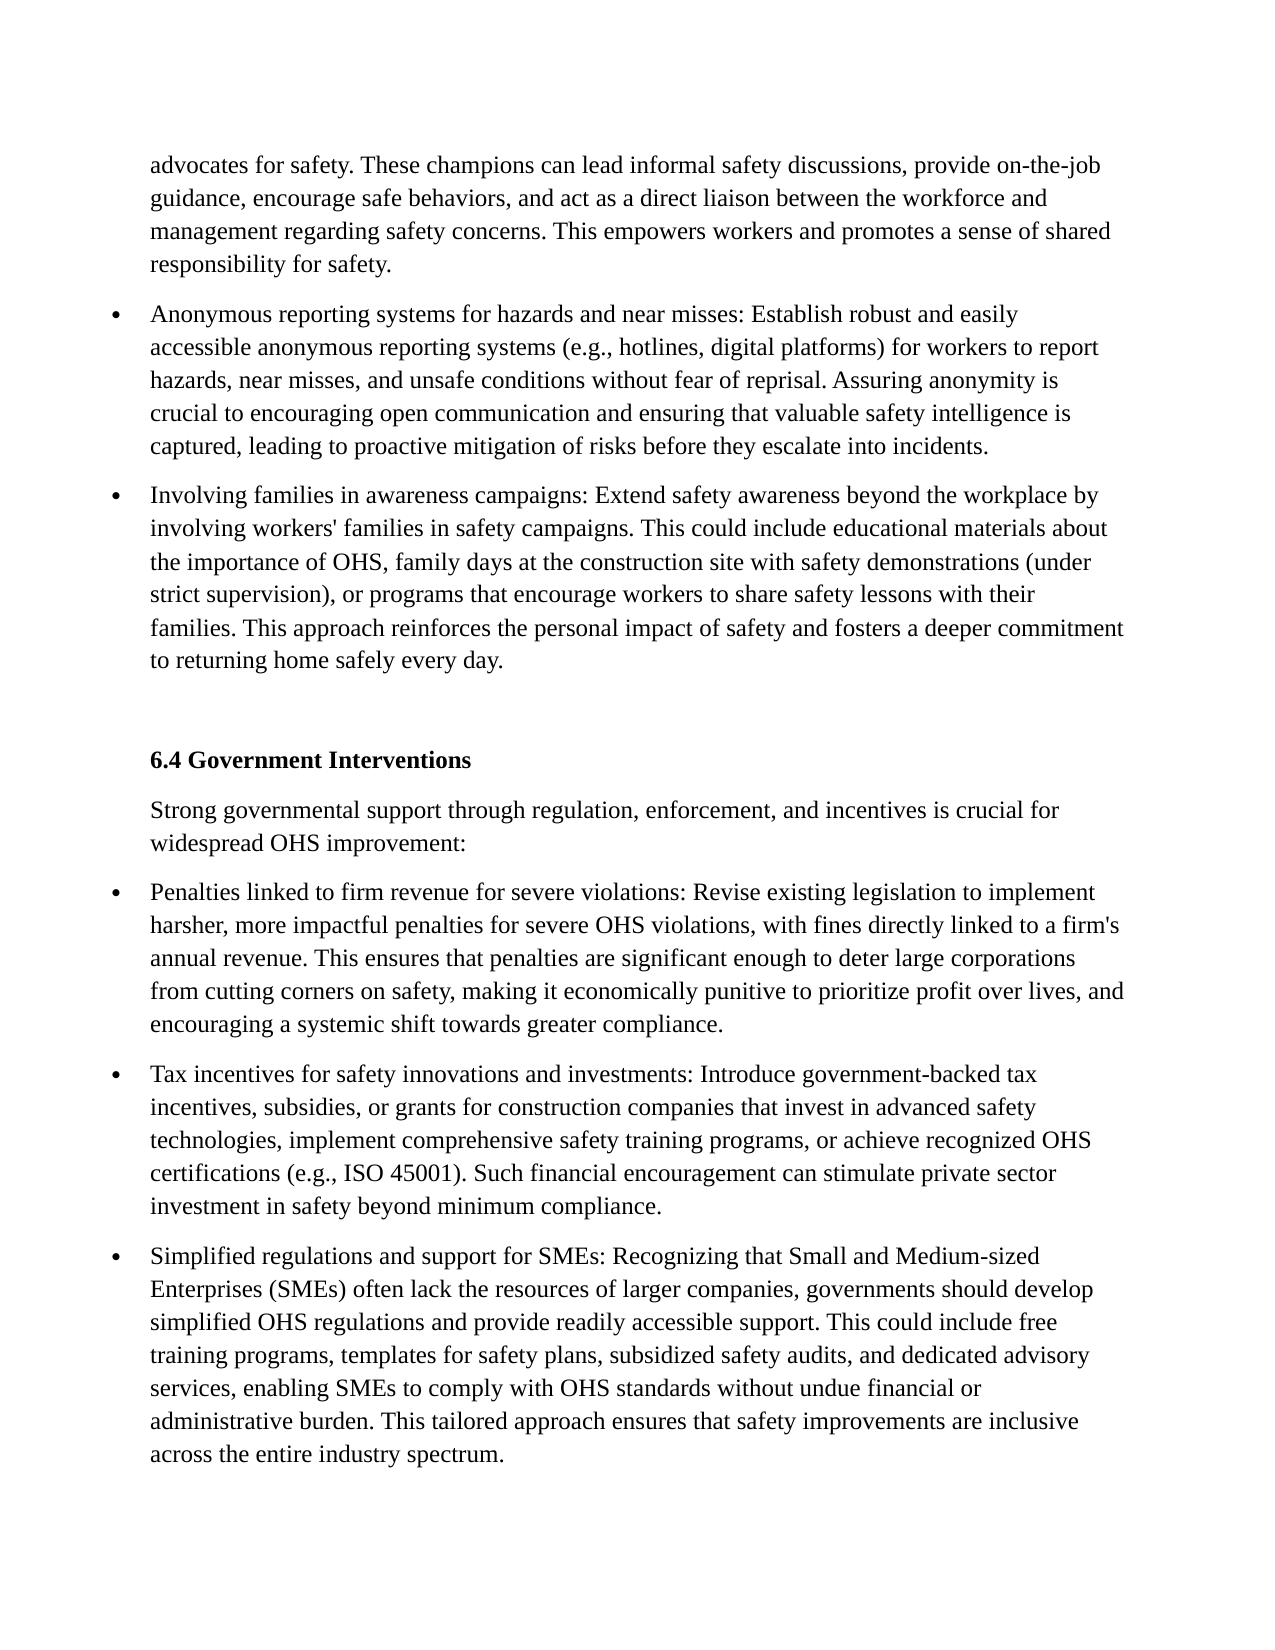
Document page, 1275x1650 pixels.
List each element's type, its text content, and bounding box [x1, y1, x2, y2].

list Anonymous reporting systems for hazards and near misses: Establish robust and easily accessible anonymous reporting systems (e.g., hotlines, digital platforms) for workers to report hazards, near misses, and unsafe conditions without fear of reprisal. Assuring anonymity is crucial to encouraging open communication and ensuring that valuable safety intelligence is captured, leading to proactive mitigation of risks before they escalate into incidents. [112, 299, 1125, 459]
list Penalties linked to firm revenue for severe violations: Revise existing legislation to implement harsher, more impactful penalties for severe OHS violations, with fines directly linked to a firm's annual revenue. This ensures that penalties are significant enough to deter large corporations from cutting corners on safety, making it economically punitive to prioritize profit over lives, and encouraging a systemic shift towards greater compliance. [112, 877, 1125, 1038]
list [112, 150, 1125, 278]
text Strong governmental support through regulation, enforcement, and incentives is crucial for widespread OHS improvement: [150, 795, 1125, 856]
list Involving families in awareness campaigns: Extend safety awareness beyond the workplace by involving workers' families in safety campaigns. This could include educational materials about the importance of OHS, family days at the construction site with safety demonstrations (under strict supervision), or programs that encourage workers to share safety lessons with their families. This approach reinforces the personal impact of safety and fosters a deeper commitment to returning home safely every day. [112, 481, 1125, 674]
list Simplified regulations and support for SMEs: Recognizing that Small and Medium-sized Enterprises (SMEs) often lack the resources of larger companies, governments should develop simplified OHS regulations and provide readily accessible support. This could include free training programs, templates for safety plans, subsidized safety audits, and dedicated advisory services, enabling SMEs to comply with OHS standards without undue financial or administrative burden. This tailored approach ensures that safety improvements are inclusive across the entire industry spectrum. [112, 1241, 1125, 1468]
list Tax incentives for safety innovations and investments: Introduce government-backed tax incentives, subsidies, or grants for construction companies that invest in advanced safety technologies, implement comprehensive safety training programs, or achieve recognized OHS certifications (e.g., ISO 45001). Such financial encouragement can stimulate private sector investment in safety beyond minimum compliance. [112, 1059, 1125, 1220]
text 6.4 Government Interventions [150, 745, 1125, 774]
